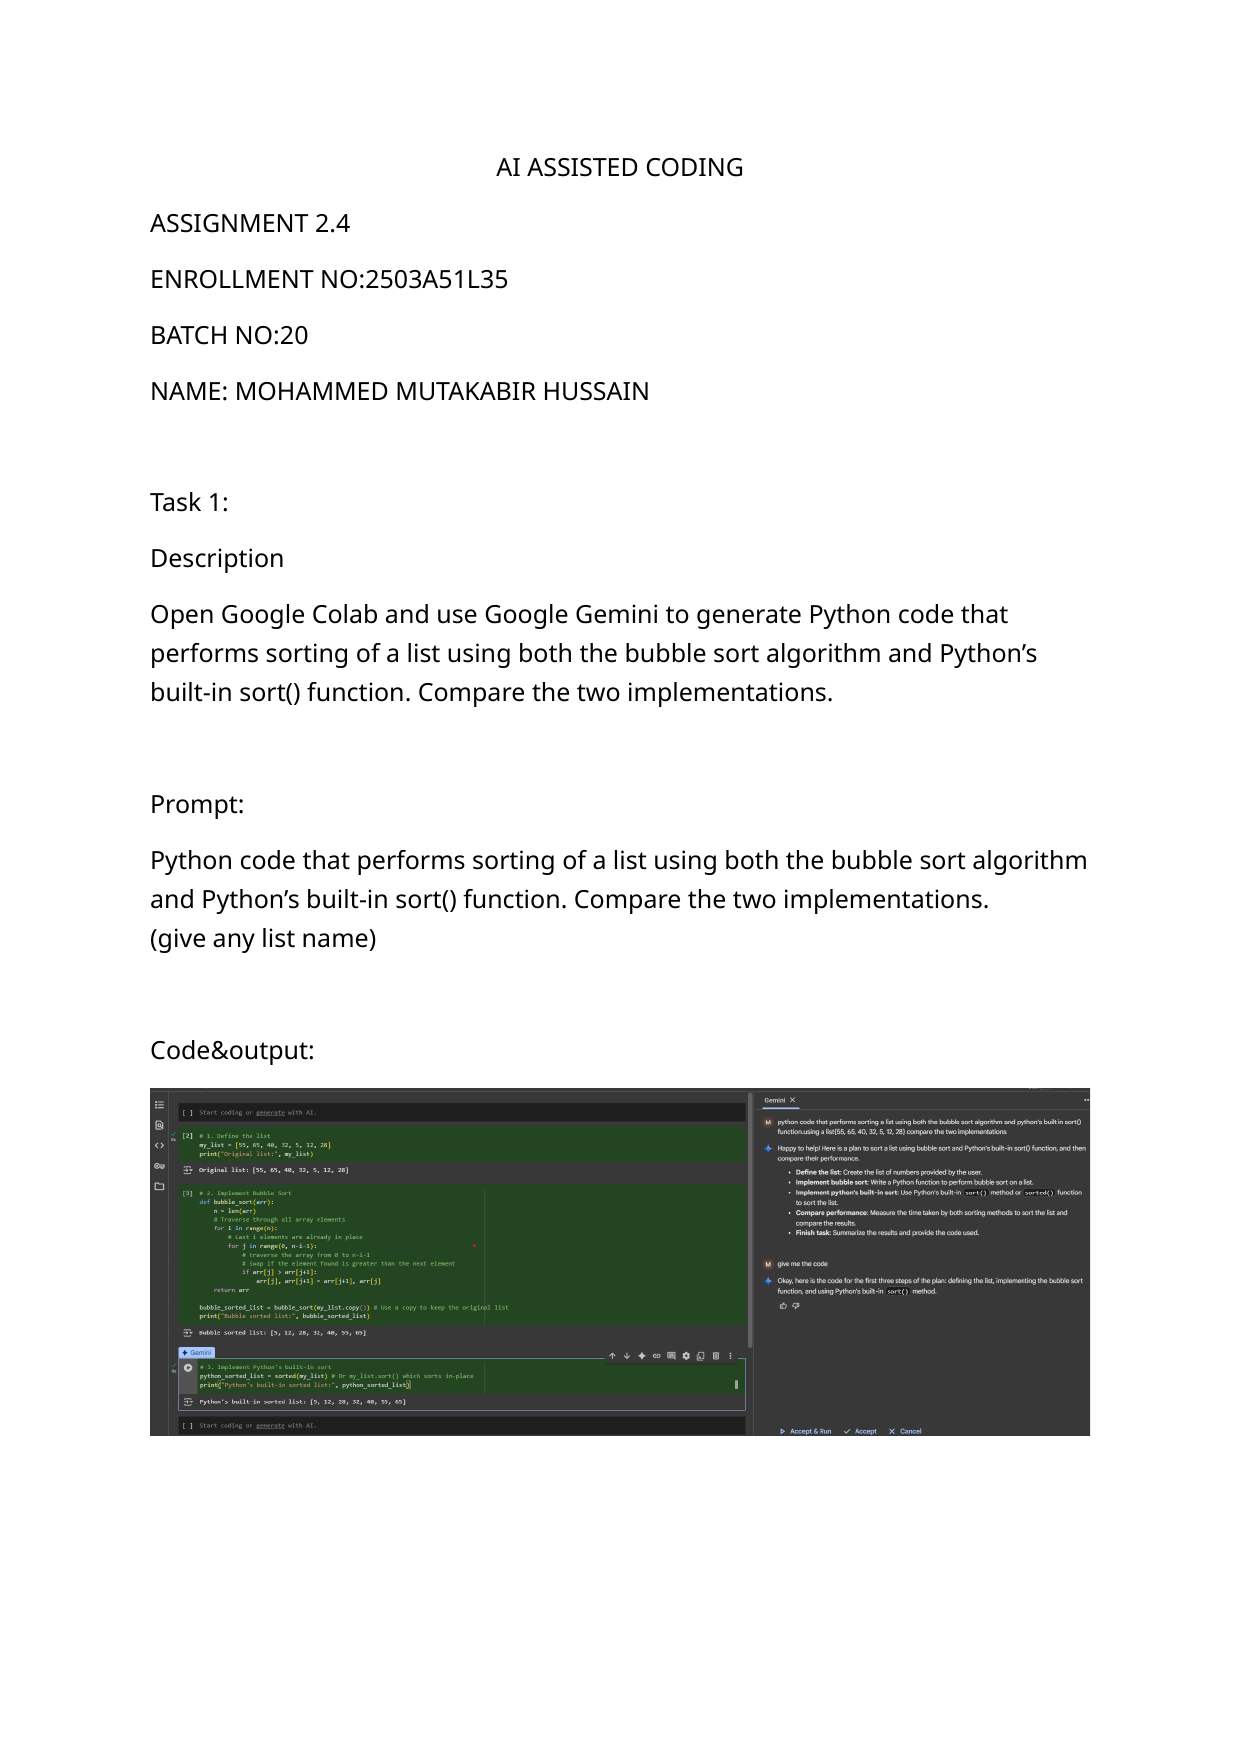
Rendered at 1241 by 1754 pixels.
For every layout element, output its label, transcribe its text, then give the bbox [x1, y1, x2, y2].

text Python code that performs sorting of a list using both the bubble sort algorithm and Python’s built-in sort() function. Compare the two implementations. (give any list name) [150, 842, 1090, 955]
text Task 1: [150, 485, 1090, 519]
text BATCH NO:20 [150, 317, 1090, 352]
text ASSIGNMENT 2.4 [150, 206, 1090, 240]
text Prompt: [150, 787, 1090, 821]
text AI ASSISTED CODING [150, 150, 1090, 184]
text Description [150, 541, 1090, 575]
picture [150, 1088, 1091, 1436]
text NAME: MOHAMMED MUTAKABIR HUSSAIN [150, 373, 1090, 407]
text Open Google Colab and use Google Gemini to generate Python code that performs sorting of a list using both the bubble sort algorithm and Python’s built-in sort() function. Compare the two implementations. [150, 597, 1090, 709]
text Code&output: [150, 1032, 1090, 1067]
text ENROLLMENT NO:2503A51L35 [150, 262, 1090, 296]
